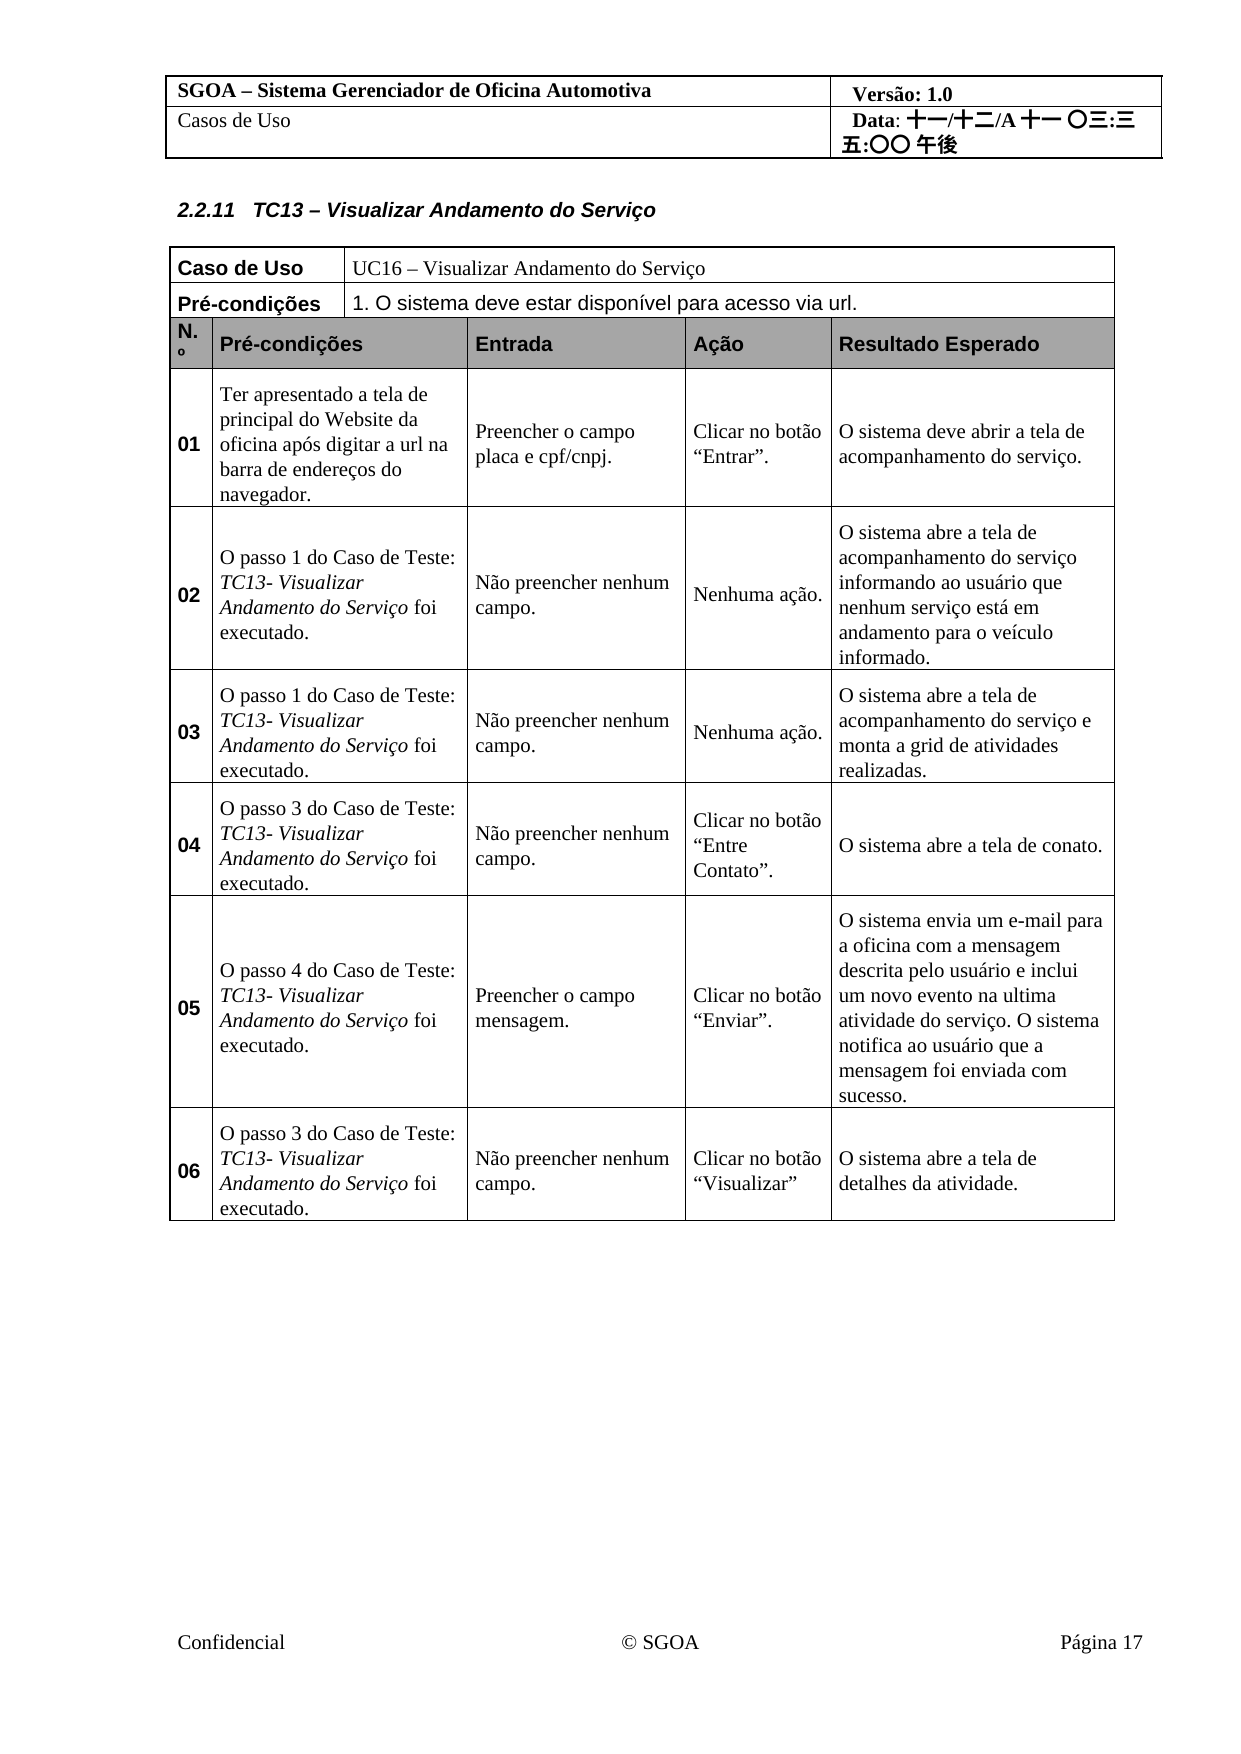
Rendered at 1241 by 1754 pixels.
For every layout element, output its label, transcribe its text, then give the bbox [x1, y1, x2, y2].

table_cell O passo 1 do Caso de Teste: TC13- Visualizar Andamento do Serviço foi executado. [213, 507, 467, 669]
table_cell N.º [171, 318, 212, 368]
table_cell Ter apresentado a tela de principal do Website da oficina após digitar a url na barra de endereços do navegador. [213, 369, 467, 506]
table_cell 06 [171, 1108, 212, 1220]
table_cell Não preencher nenhum campo. [468, 507, 685, 669]
table_cell Não preencher nenhum campo. [468, 670, 685, 782]
table_cell O passo 1 do Caso de Teste: TC13- Visualizar Andamento do Serviço foi executado. [213, 670, 467, 782]
table_cell 05 [171, 896, 212, 1107]
table_cell O sistema abre a tela de acompanhamento do serviço informando ao usuário que nenhum serviço está em andamento para o veículo informado. [832, 507, 1114, 669]
table_header Caso de Uso [171, 248, 344, 282]
table_cell Nenhuma ação. [686, 670, 831, 782]
table_cell 1. O sistema deve estar disponível para acesso via url. [345, 283, 1114, 317]
table_cell Clicar no botão “Visualizar” [686, 1108, 831, 1220]
table_cell Resultado Esperado [832, 318, 1114, 368]
table_cell 04 [171, 783, 212, 894]
table_cell 02 [171, 507, 212, 669]
table_cell O sistema abre a tela de acompanhamento do serviço e monta a grid de atividades realizadas. [832, 670, 1114, 782]
table_cell Preencher o campo mensagem. [468, 896, 685, 1107]
table_header UC16 – Visualizar Andamento do Serviço [345, 248, 1114, 282]
table_cell Pré-condições [213, 318, 467, 368]
table_cell 01 [171, 369, 212, 506]
table_cell O sistema abre a tela de detalhes da atividade. [832, 1108, 1114, 1220]
table_cell Entrada [468, 318, 685, 368]
table_cell Não preencher nenhum campo. [468, 1108, 685, 1220]
table_cell O passo 3 do Caso de Teste: TC13- Visualizar Andamento do Serviço foi executado. [213, 783, 467, 894]
table_cell Clicar no botão “Enviar”. [686, 896, 831, 1107]
table_cell Preencher o campo placa e cpf/cnpj. [468, 369, 685, 506]
table_cell O passo 3 do Caso de Teste: TC13- Visualizar Andamento do Serviço foi executado. [213, 1108, 467, 1220]
table_cell O sistema deve abrir a tela de acompanhamento do serviço. [832, 369, 1114, 506]
table_cell Ação [686, 318, 831, 368]
table_cell O sistema abre a tela de conato. [832, 783, 1114, 894]
table_cell Não preencher nenhum campo. [468, 783, 685, 894]
table_cell Nenhuma ação. [686, 507, 831, 669]
table_cell Pré-condições [171, 283, 344, 317]
table_cell Clicar no botão “Entre Contato”. [686, 783, 831, 894]
table_cell 03 [171, 670, 212, 782]
subtitle TC13 – Visualizar Andamento do Serviço [177, 196, 1122, 221]
table_cell O sistema envia um e-mail para a oficina com a mensagem descrita pelo usuário e inclui um novo evento na ultima atividade do serviço. O sistema notifica ao usuário que a mensagem foi enviada com sucesso. [832, 896, 1114, 1107]
table_cell Clicar no botão “Entrar”. [686, 369, 831, 506]
table_cell O passo 4 do Caso de Teste: TC13- Visualizar Andamento do Serviço foi executado. [213, 896, 467, 1107]
